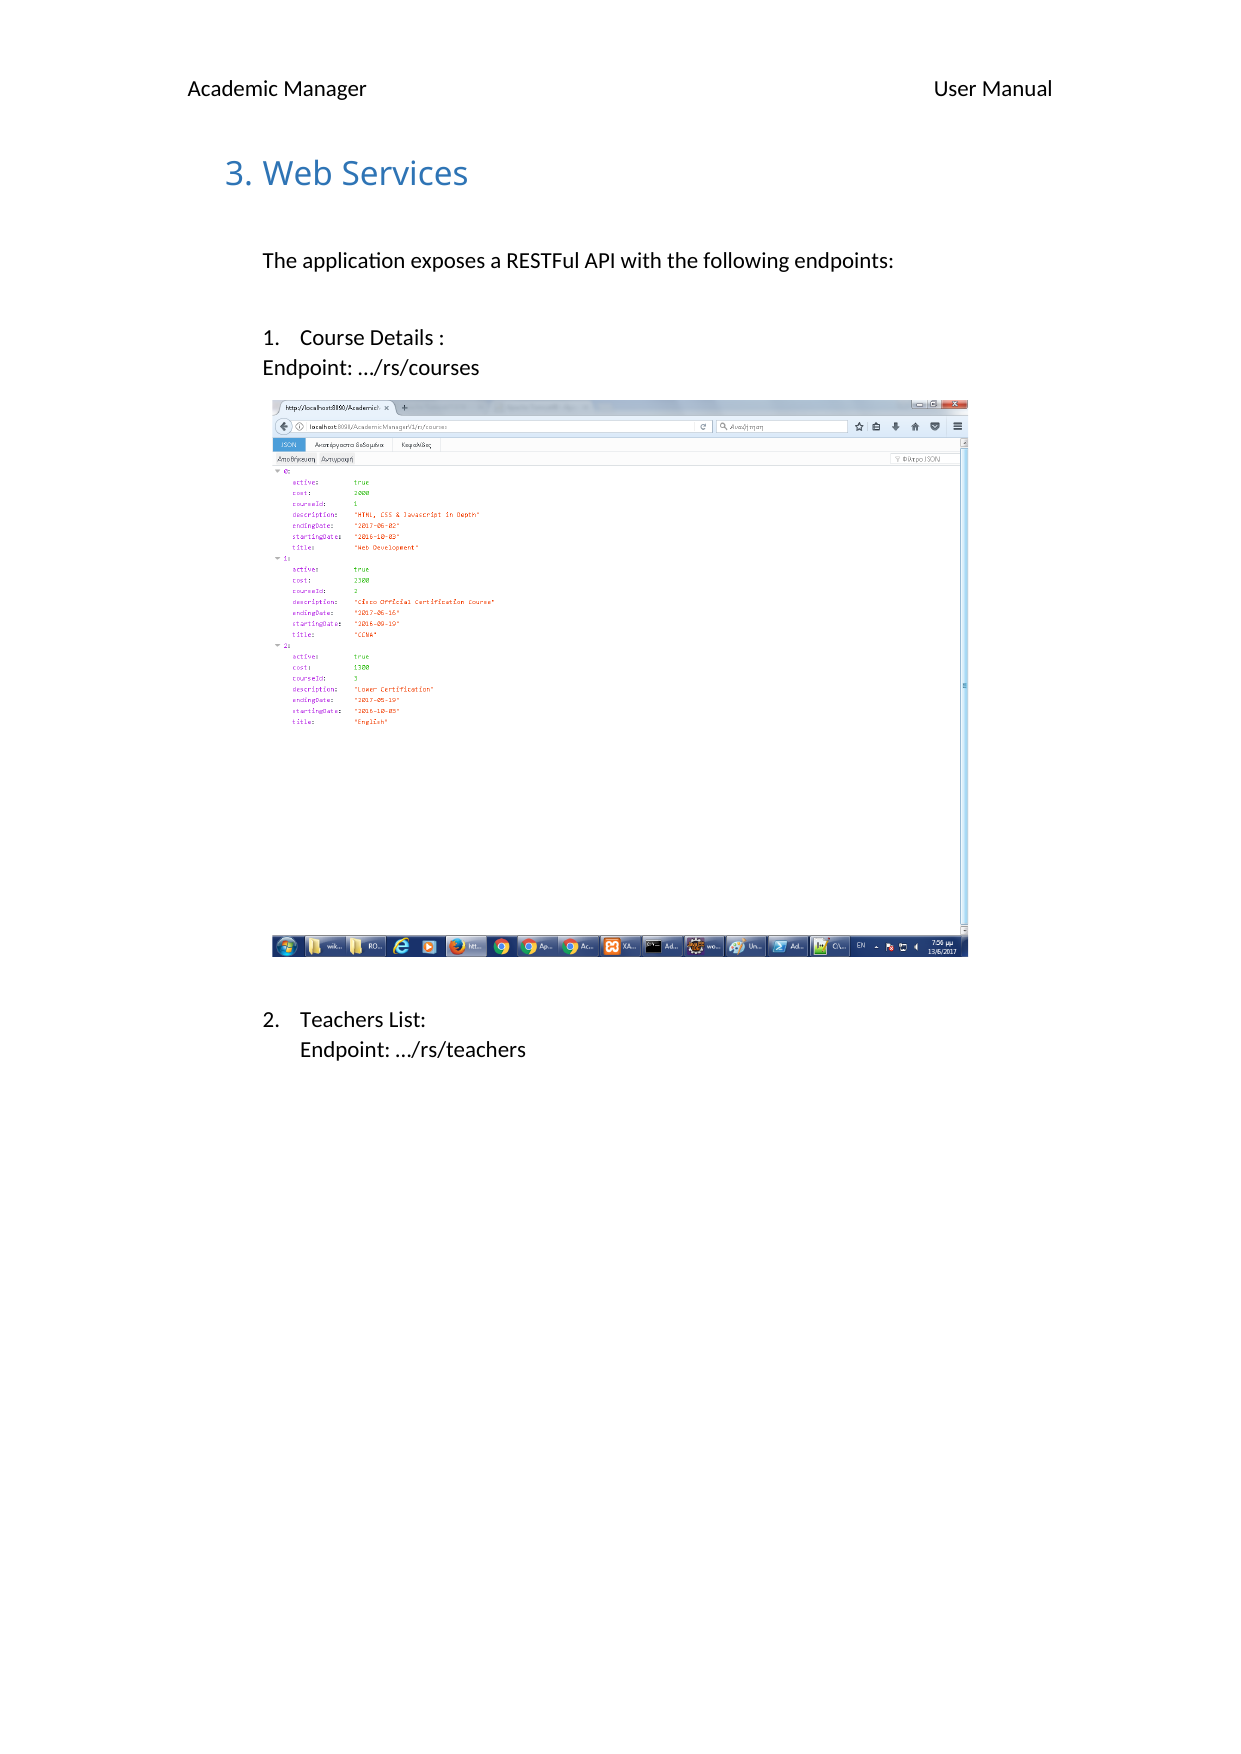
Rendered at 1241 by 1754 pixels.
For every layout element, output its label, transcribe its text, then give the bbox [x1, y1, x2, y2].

list Teachers List: [262, 1005, 1053, 1033]
text The application exposes a RESTFul API with the following endpoints: [262, 246, 1053, 304]
list Course Details : [262, 323, 1053, 351]
picture [272, 400, 969, 957]
list Endpoint: …/rs/courses [262, 353, 1053, 381]
list Endpoint: …/rs/teachers [300, 1036, 1053, 1063]
subtitle Web Services [225, 150, 1053, 195]
